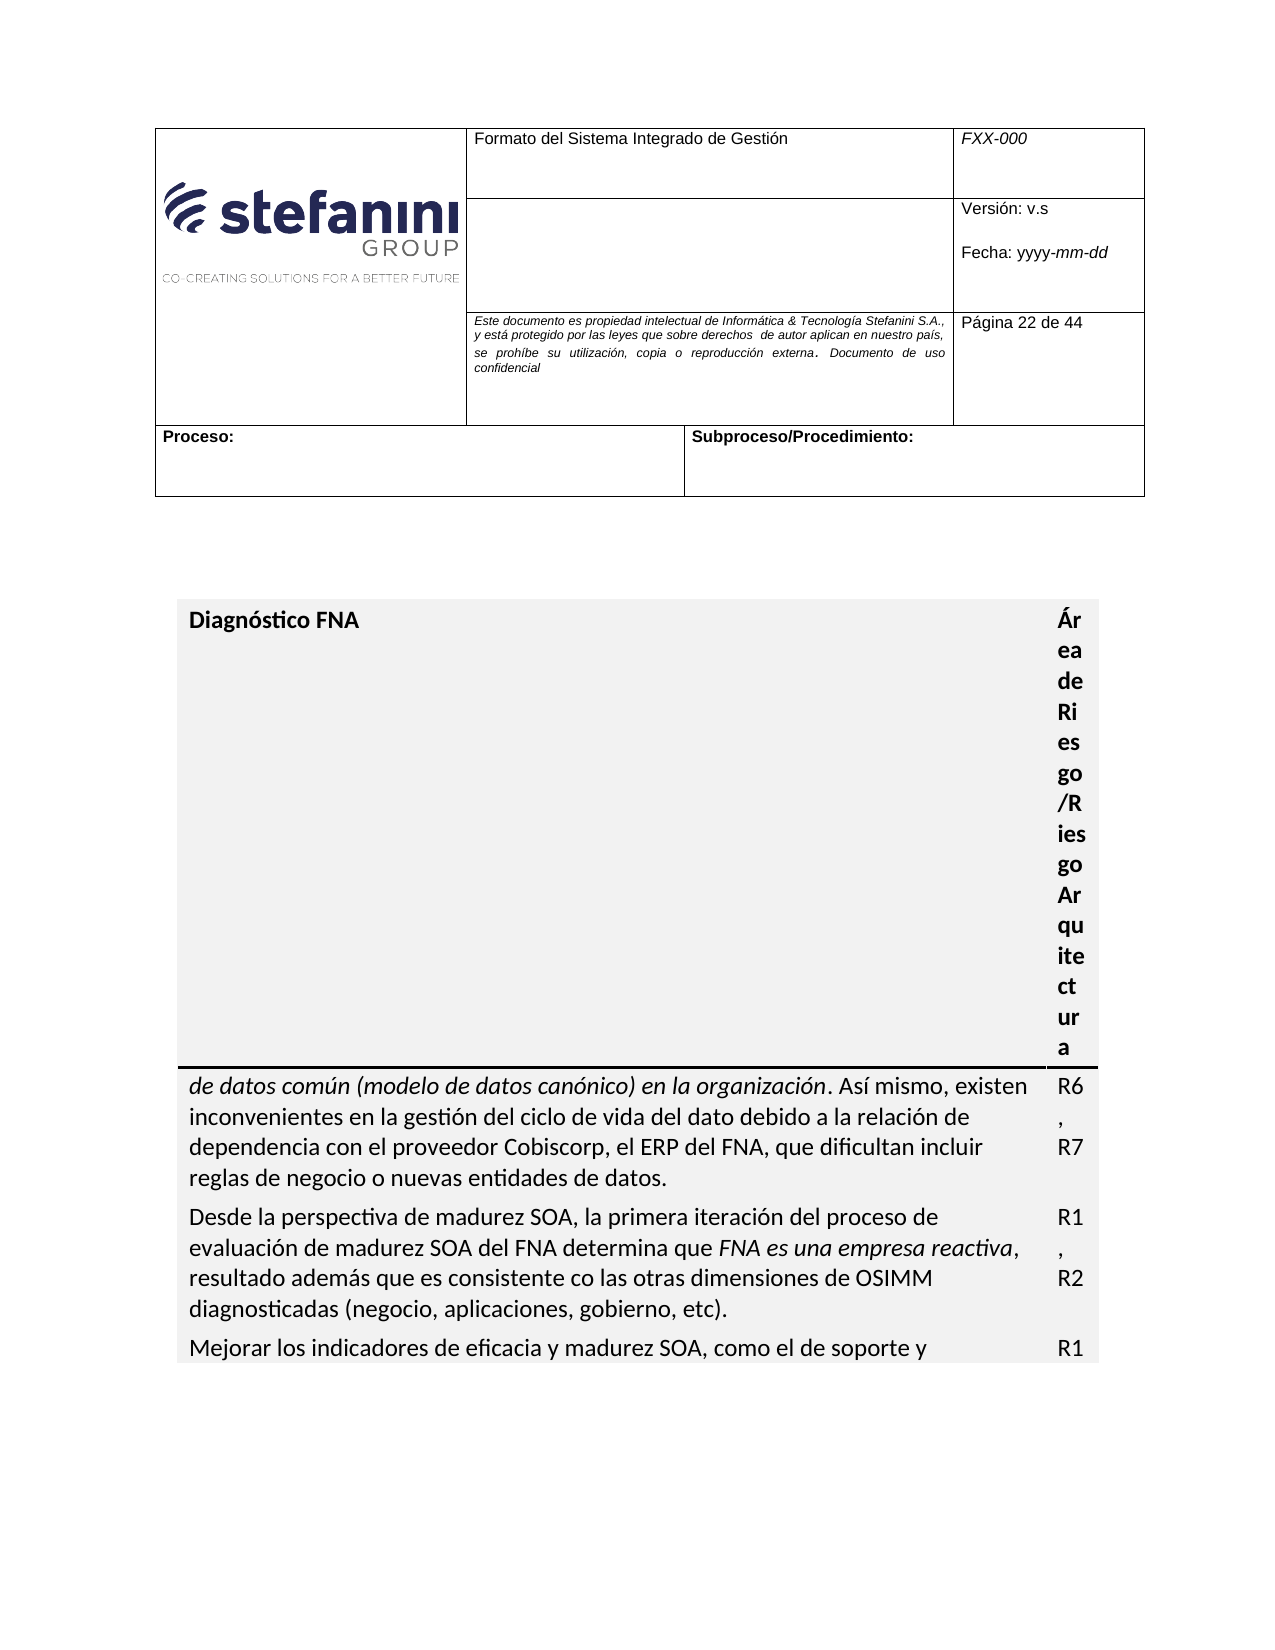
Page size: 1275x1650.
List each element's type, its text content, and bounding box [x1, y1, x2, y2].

table_header Área de Riesgo/Riesgo Arquitectura [1047, 600, 1098, 1066]
picture [162, 182, 460, 286]
table_cell El análisis del repositorio SOA del FNA evidencia que existen modelos de datos independientes para las diferentes aplicaciones. Por lo tanto, no existe un modelo de datos común (modelo de datos canónico) en la organización. Así mismo, existen inconvenientes en la gestión del ciclo de vida del dato debido a la relación de dependencia con el proveedor Cobiscorp, el ERP del FNA, que dificultan incluir reglas de negocio o nuevas entidades de datos. [178, 1069, 1046, 1196]
table_cell Mejorar los indicadores de eficacia y madurez SOA, como el de soporte y flexibilidad de negocio, el de diseño de soluciones, servicios y aplicaciones, gestionar los cambios desde arquitectura, mejorar los problemas de uso y gestión de la información e infraestructura. Niveles bajos causados principalmente por (1.) El bajo grado de independencia de proveedor: (ver imagen abajo) 38 puntos / 100 puntos (2.) Baja flexibilidad y tiempos de entrega (time-to-market): 20 / 100 puntos. [178, 1328, 1046, 1362]
table_cell R1, R2 [1047, 1198, 1098, 1327]
table_header Diagnóstico FNA [178, 600, 1046, 1066]
table_cell Desde la perspectiva de madurez SOA, la primera iteración del proceso de evaluación de madurez SOA del FNA determina que FNA es una empresa reactiva, resultado además que es consistente co las otras dimensiones de OSIMM diagnosticadas (negocio, aplicaciones, gobierno, etc). [178, 1198, 1046, 1327]
table_cell R1, R6, R7 [1047, 1069, 1098, 1196]
table_cell R1, R3, R4, R5 [1047, 1328, 1098, 1362]
